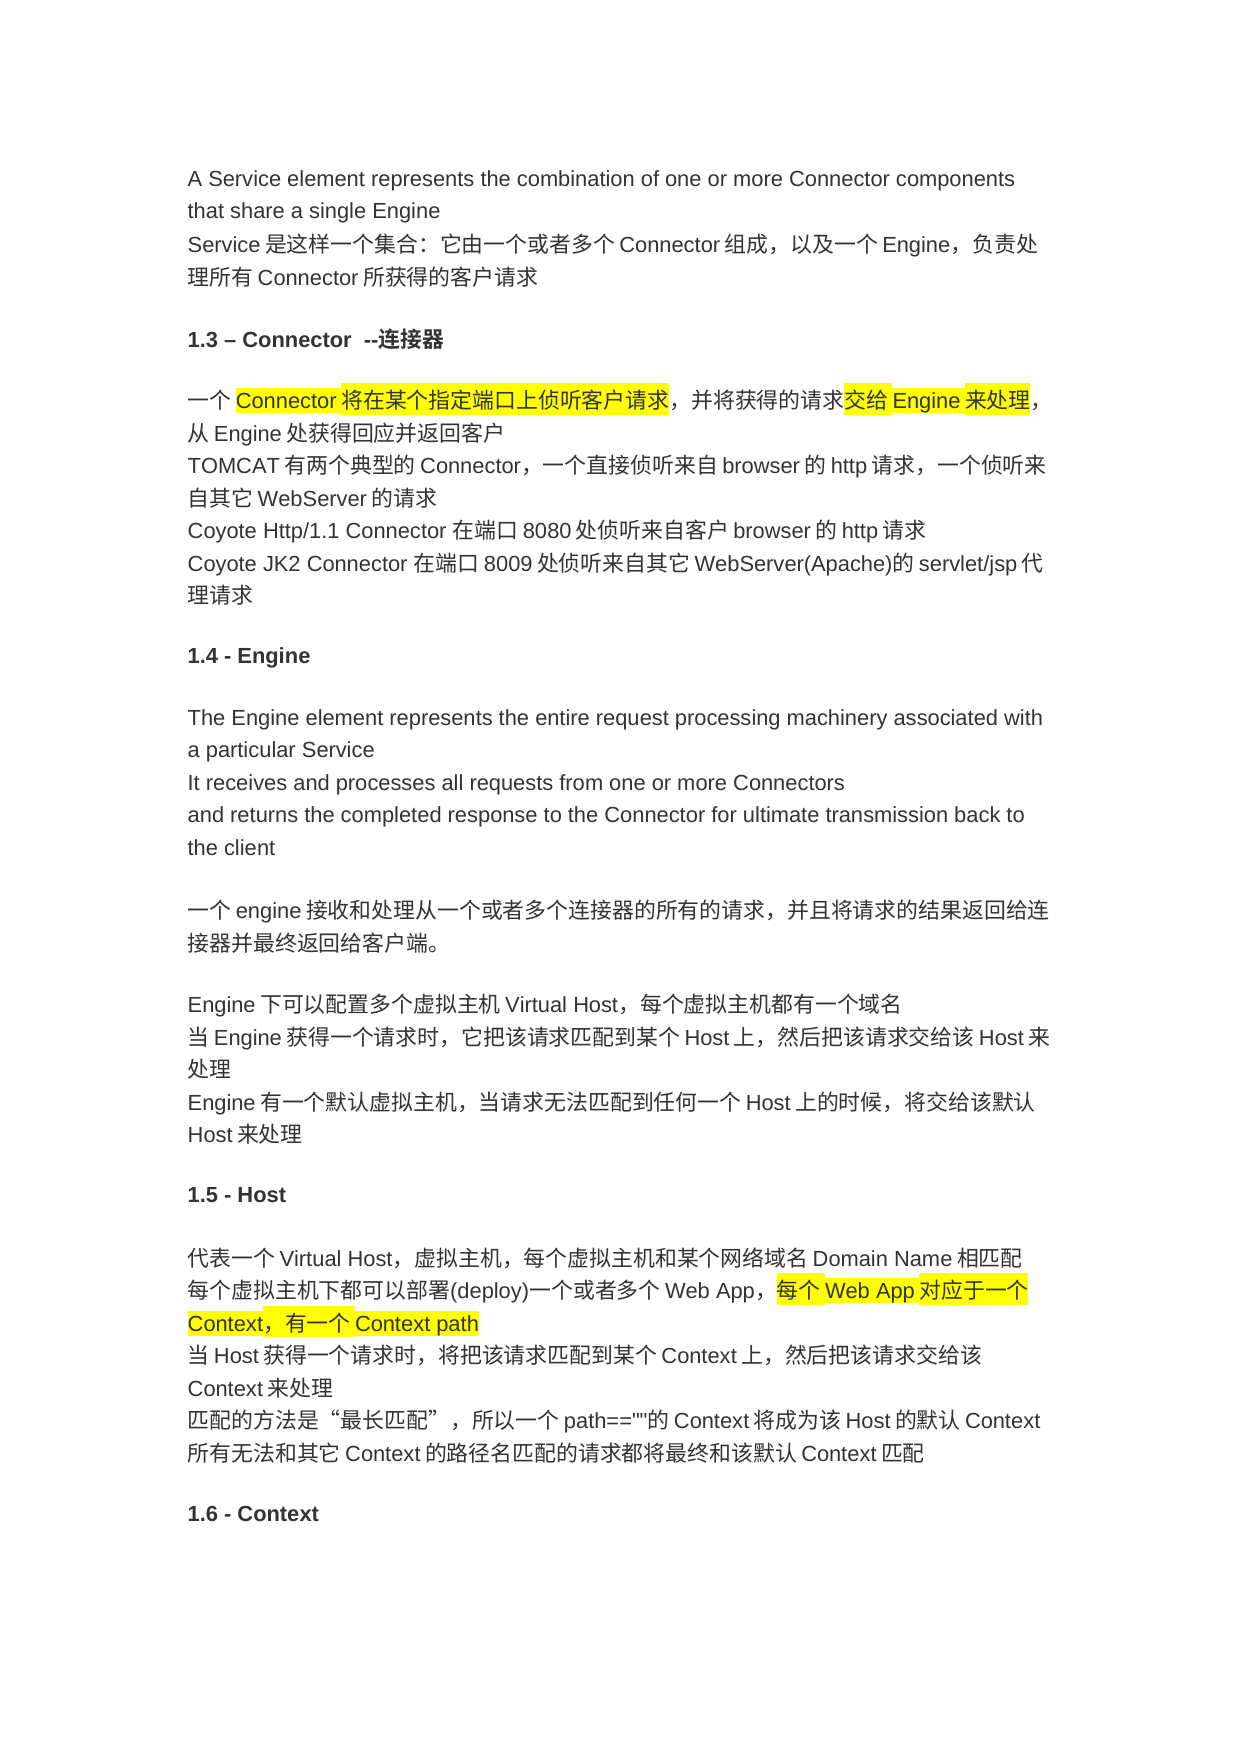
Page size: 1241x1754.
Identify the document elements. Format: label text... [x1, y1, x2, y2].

text The Engine element represents the entire request processing machinery associated with a particular Service It receives and processes all requests from one or more Connectors and returns the completed response to the Connector for ultimate transmission back to the client [187, 701, 1053, 864]
text Engine下可以配置多个虚拟主机Virtual Host，每个虚拟主机都有一个域名 当Engine获得一个请求时，它把该请求匹配到某个Host上，然后把该请求交给该Host来处理 Engine有一个默认虚拟主机，当请求无法匹配到任何一个Host上的时候，将交给该默认Host来处理 [187, 987, 1053, 1149]
text 1.5 - Host [187, 1179, 1053, 1211]
text 1.3 – Connector --连接器 [187, 321, 1053, 354]
text 代表一个Virtual Host，虚拟主机，每个虚拟主机和某个网络域名Domain Name相匹配 每个虚拟主机下都可以部署(deploy)一个或者多个Web App，每个Web App对应于一个Context，有一个Context path 当Host获得一个请求时，将把该请求匹配到某个Context上，然后把该请求交给该Context来处理 匹配的方法是“最长匹配”，所以一个path==""的Context将成为该Host的默认Context 所有无法和其它Context的路径名匹配的请求都将最终和该默认Context匹配 [187, 1240, 1053, 1468]
text 一个engine接收和处理从一个或者多个连接器的所有的请求，并且将请求的结果返回给连接器并最终返回给客户端。 [187, 893, 1053, 958]
text 1.6 - Context [187, 1497, 1053, 1529]
text 一个Connector将在某个指定端口上侦听客户请求，并将获得的请求交给Engine来处理，从Engine处获得回应并返回客户 TOMCAT有两个典型的Connector，一个直接侦听来自browser的http请求，一个侦听来自其它WebServer的请求 Coyote Http/1.1 Connector 在端口8080处侦听来自客户browser的http请求 Coyote JK2 Connector 在端口8009处侦听来自其它WebServer(Apache)的servlet/jsp代理请求 [187, 383, 1053, 610]
text 1.4 - Engine [187, 639, 1053, 672]
